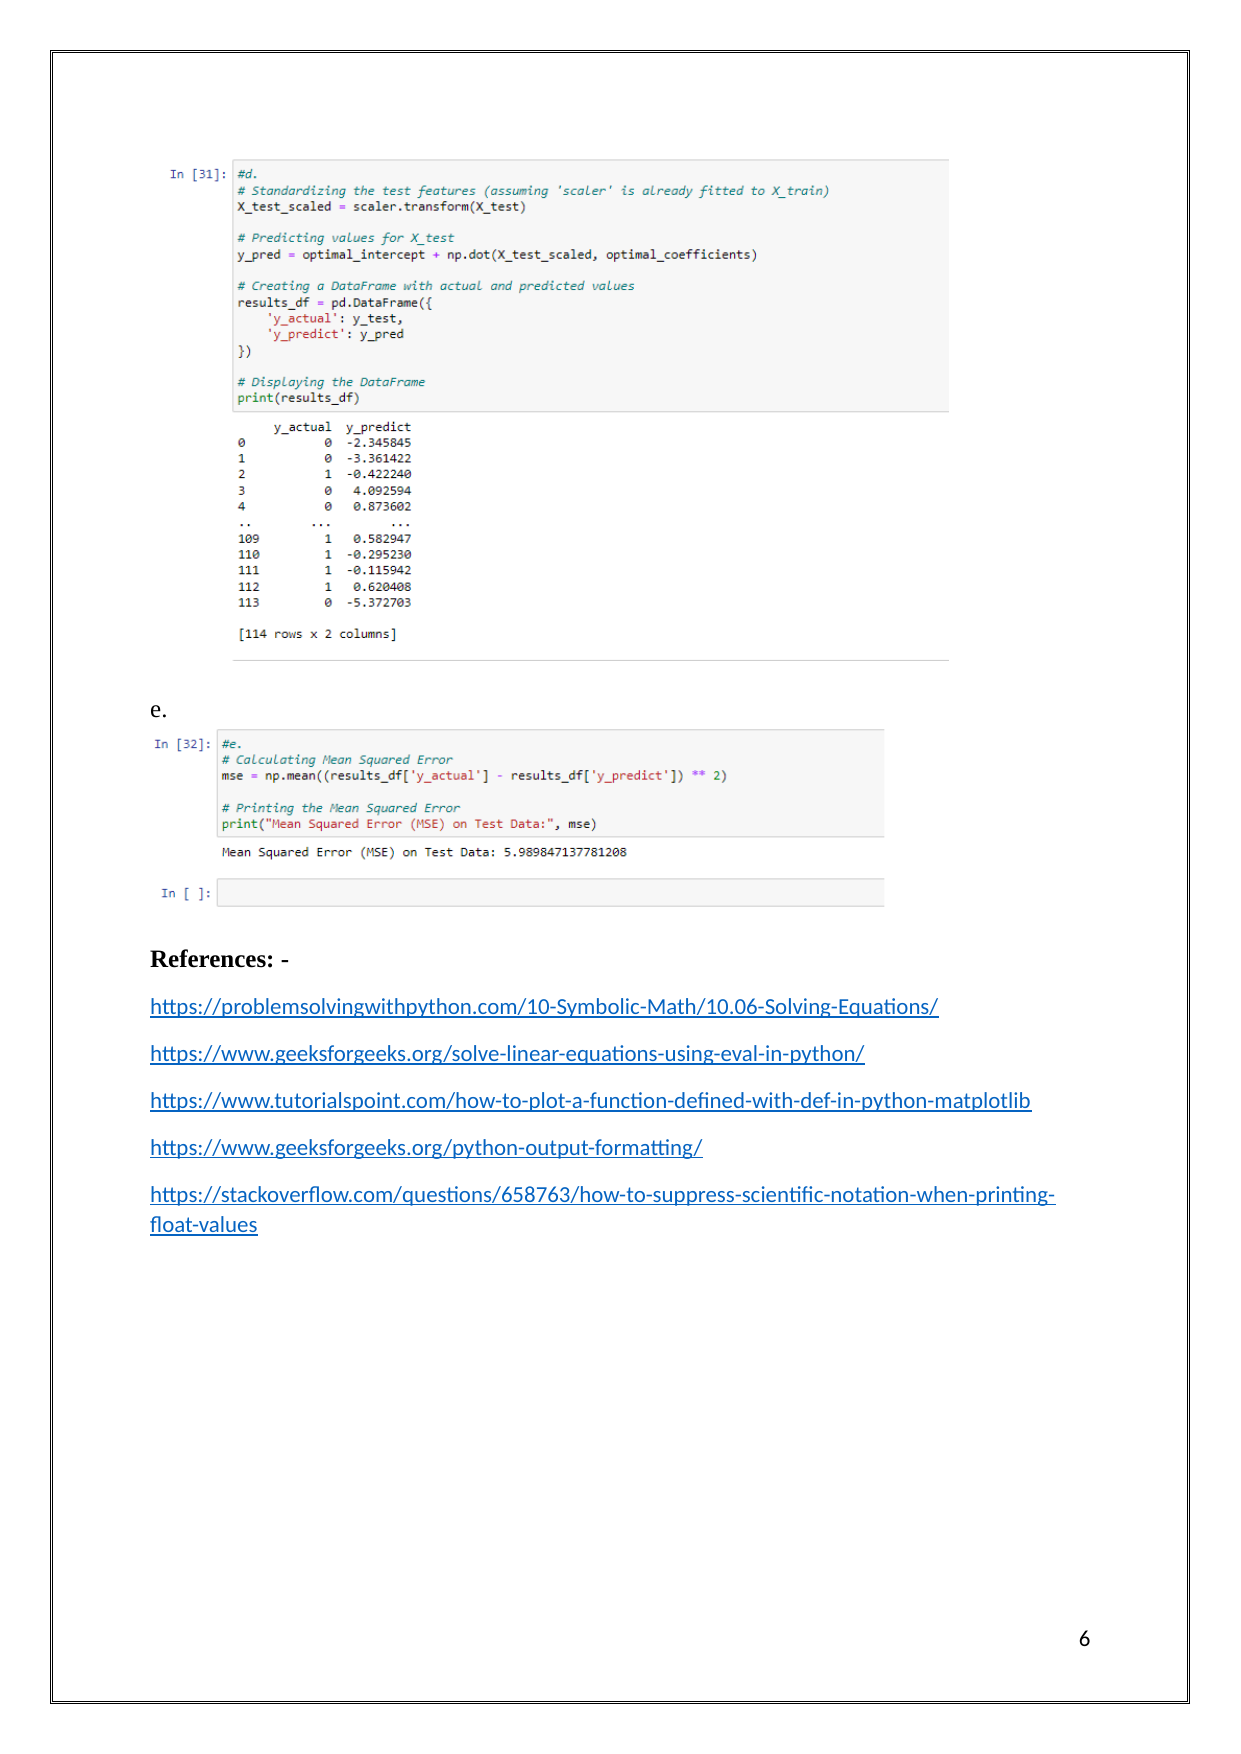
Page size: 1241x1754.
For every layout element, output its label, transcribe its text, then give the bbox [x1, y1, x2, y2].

text https://problemsolvingwithpython.com/10-Symbolic-Math/10.06-Solving-Equations/ [150, 992, 1090, 1020]
text https://www.geeksforgeeks.org/solve-linear-equations-using-eval-in-python/ [150, 1039, 1090, 1067]
list e. [150, 694, 1090, 722]
text https://stackoverflow.com/questions/658763/how-to-suppress-scientific-notation-when-printing-float-values [150, 1180, 1090, 1238]
picture [150, 150, 949, 661]
text https://www.tutorialspoint.com/how-to-plot-a-function-defined-with-def-in-python-matplotlib [150, 1086, 1090, 1114]
picture [150, 724, 885, 912]
text https://www.geeksforgeeks.org/python-output-formatting/ [150, 1133, 1090, 1161]
list References: - [150, 944, 1090, 973]
